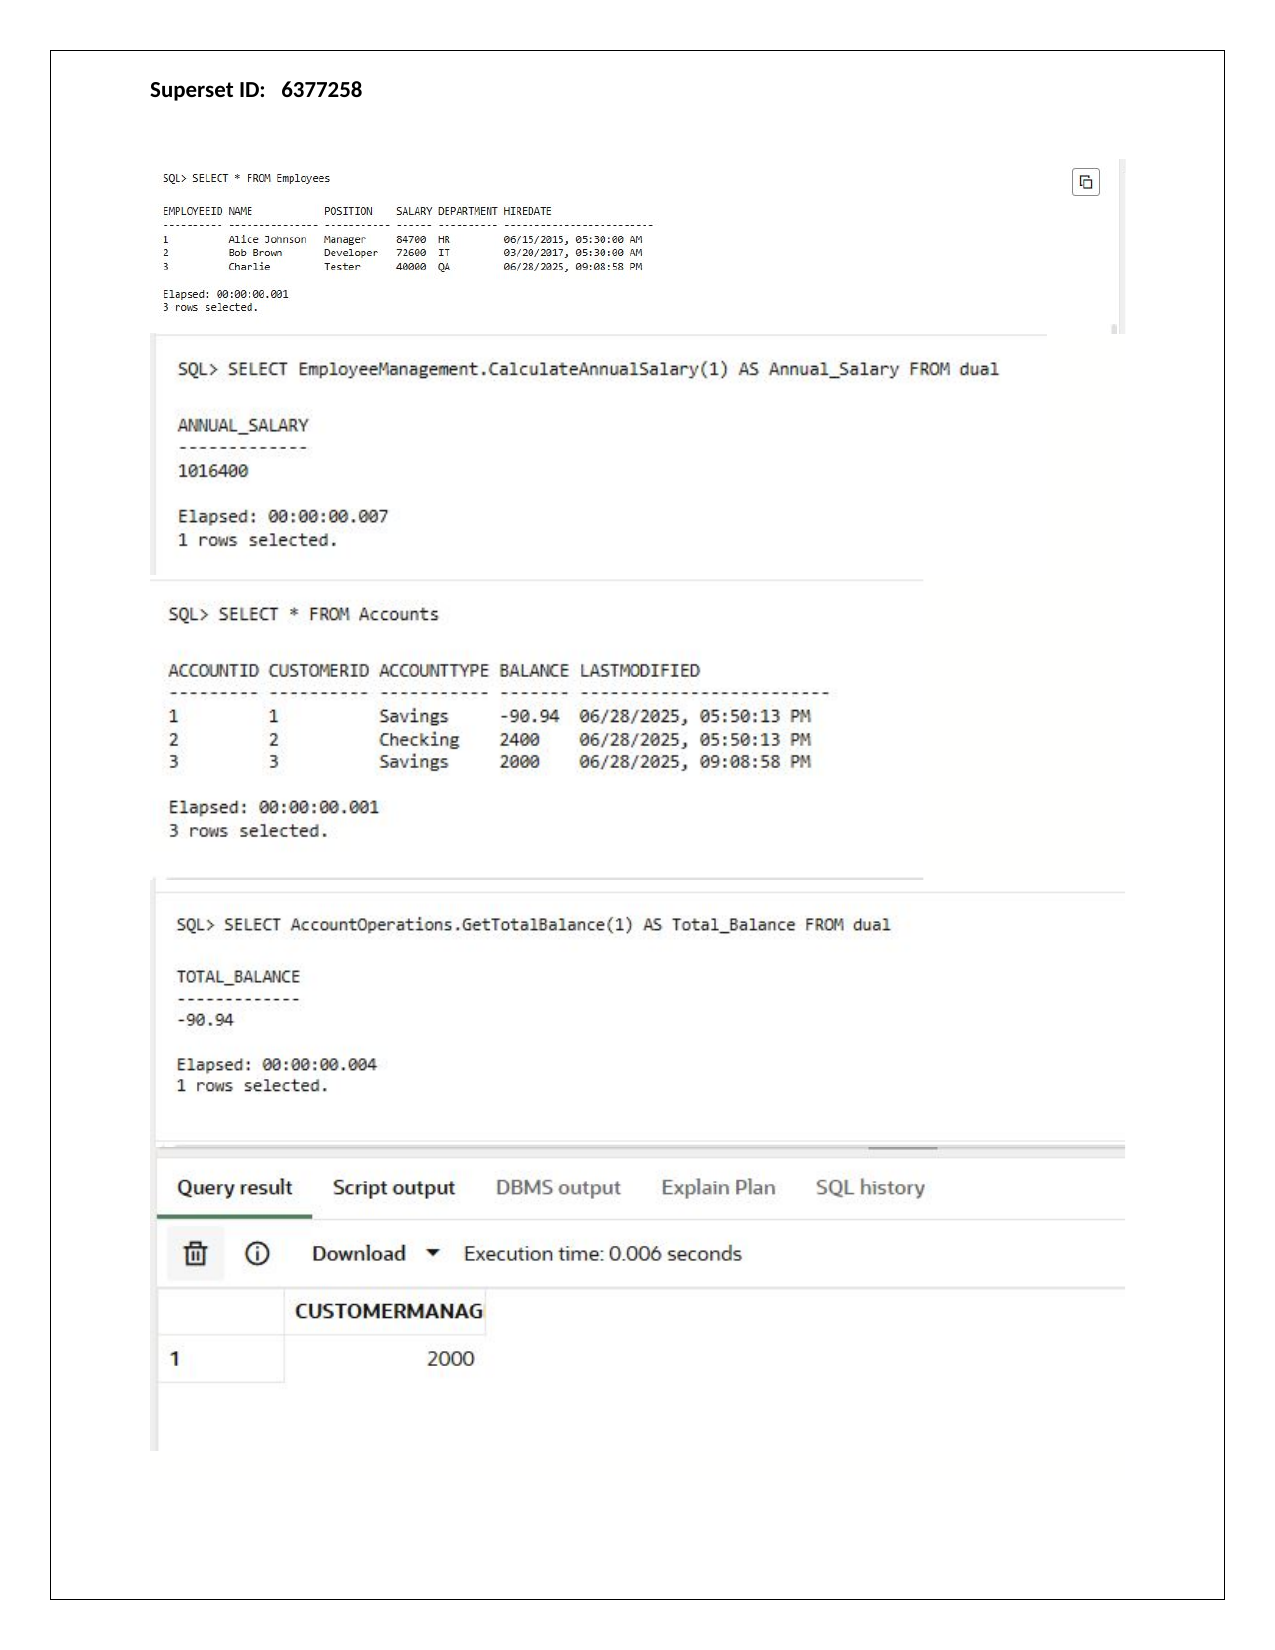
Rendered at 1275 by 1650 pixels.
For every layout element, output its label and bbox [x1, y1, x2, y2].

picture [150, 159, 1125, 1451]
